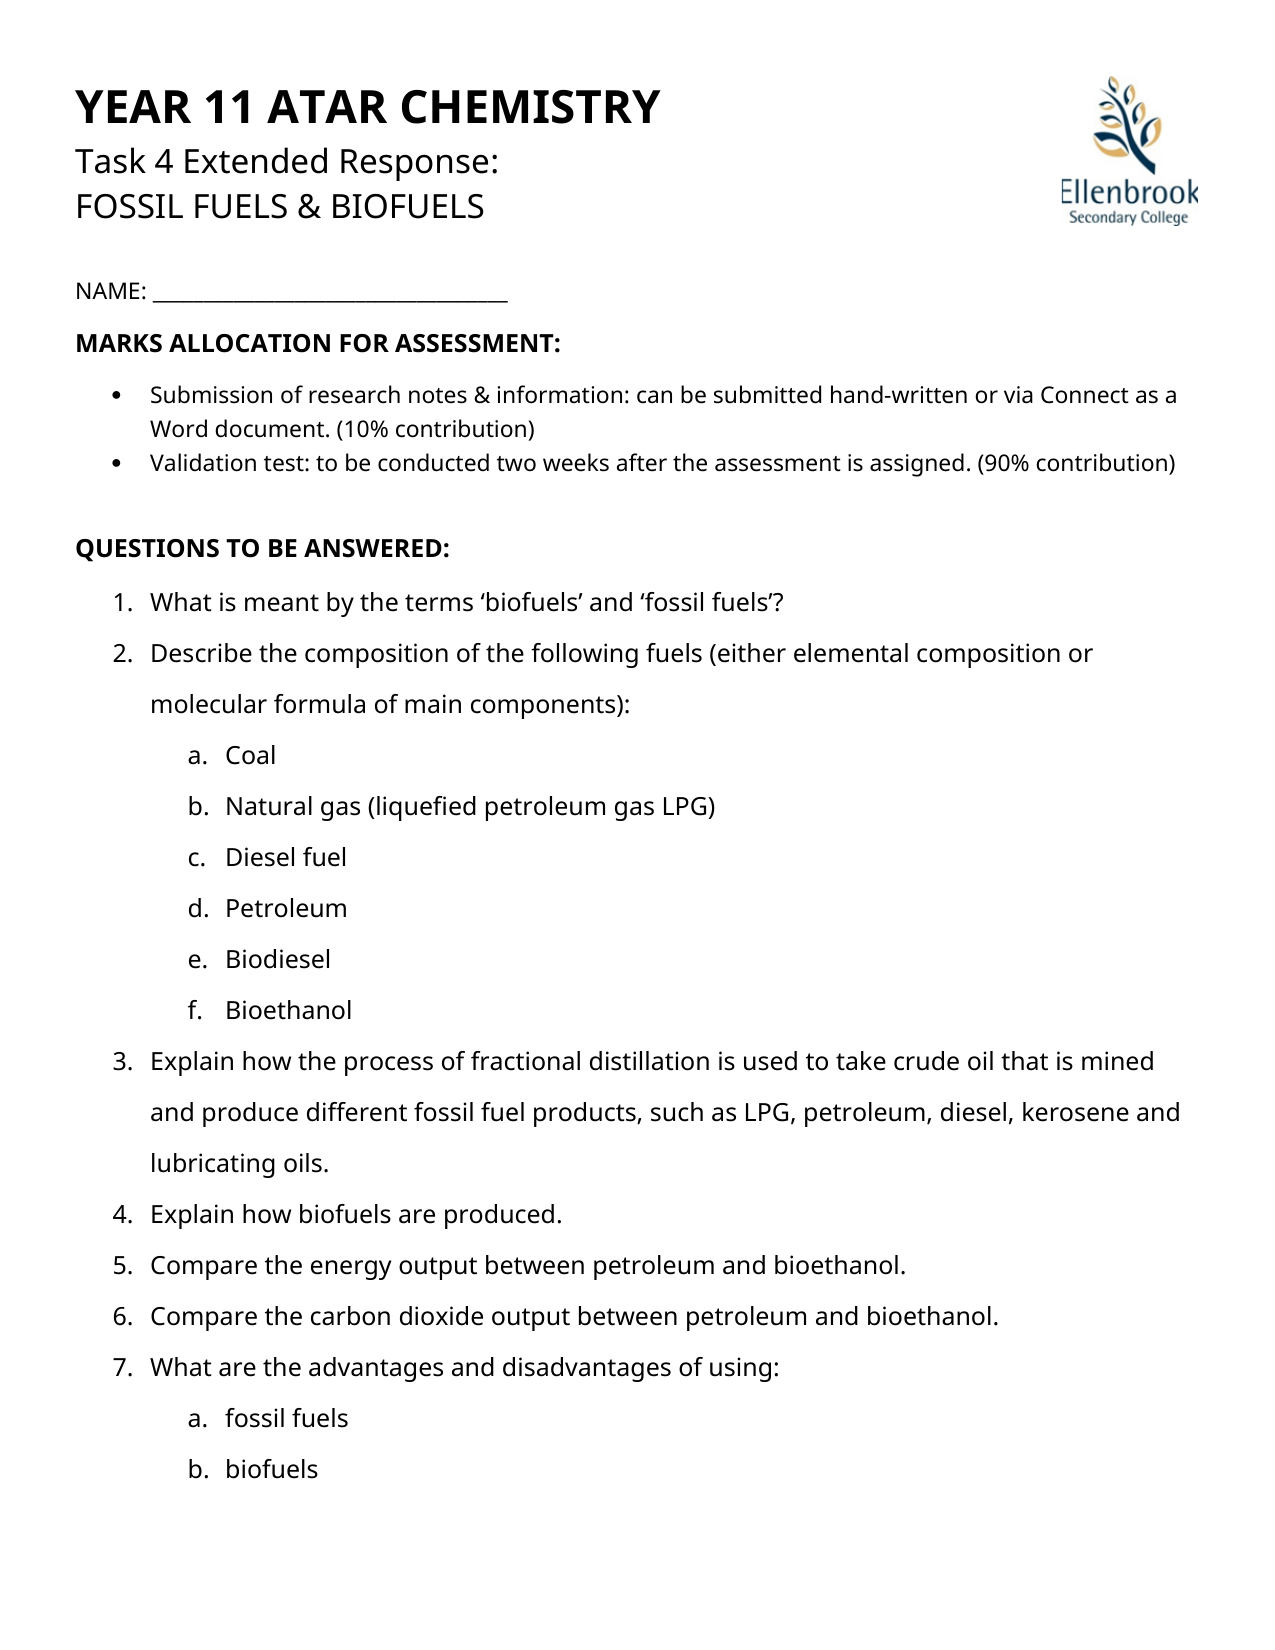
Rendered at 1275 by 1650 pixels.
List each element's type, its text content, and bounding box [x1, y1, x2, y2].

list Bioethanol [187, 993, 1200, 1027]
text Task 4 Extended Response: [75, 137, 1060, 183]
list Petroleum [187, 891, 1200, 924]
list Biodiesel [187, 942, 1200, 976]
list Explain how biofuels are produced. [112, 1197, 1200, 1231]
list What are the advantages and disadvantages of using: [112, 1350, 1200, 1384]
list Compare the carbon dioxide output between petroleum and bioethanol. [112, 1299, 1200, 1333]
list Validation test: to be conducted two weeks after the assessment is assigned. (90% contribution) [112, 446, 1200, 478]
text QUESTIONS TO BE ANSWERED: [75, 497, 1200, 565]
text FOSSIL FUELS & BIOFUELS [75, 183, 1200, 228]
picture [1060, 76, 1197, 223]
text MARKS ALLOCATION FOR ASSESSMENT: [75, 326, 1200, 359]
list fossil fuels [187, 1401, 1200, 1435]
list Natural gas (liquefied petroleum gas LPG) [187, 788, 1200, 822]
list Explain how the process of fractional distillation is used to take crude oil that is mined and produce different fossil fuel products, such as LPG, petroleum, diesel, kerosene and lubricating oils. [112, 1044, 1200, 1180]
list Diesel fuel [187, 839, 1200, 873]
list Coal [187, 737, 1200, 771]
list Submission of research notes & information: can be submitted hand-written or via Connect as a Word document. (10% contribution) [112, 379, 1200, 444]
text YEAR 11 ATAR CHEMISTRY [75, 75, 1200, 137]
list Describe the composition of the following fuels (either elemental composition or molecular formula of main components): [112, 635, 1200, 720]
list What is meant by the terms ‘biofuels’ and ‘fossil fuels’? [112, 584, 1200, 618]
list biofuels [187, 1452, 1200, 1486]
text NAME: ___________________________________ [75, 275, 1200, 306]
list Compare the energy output between petroleum and bioethanol. [112, 1248, 1200, 1282]
